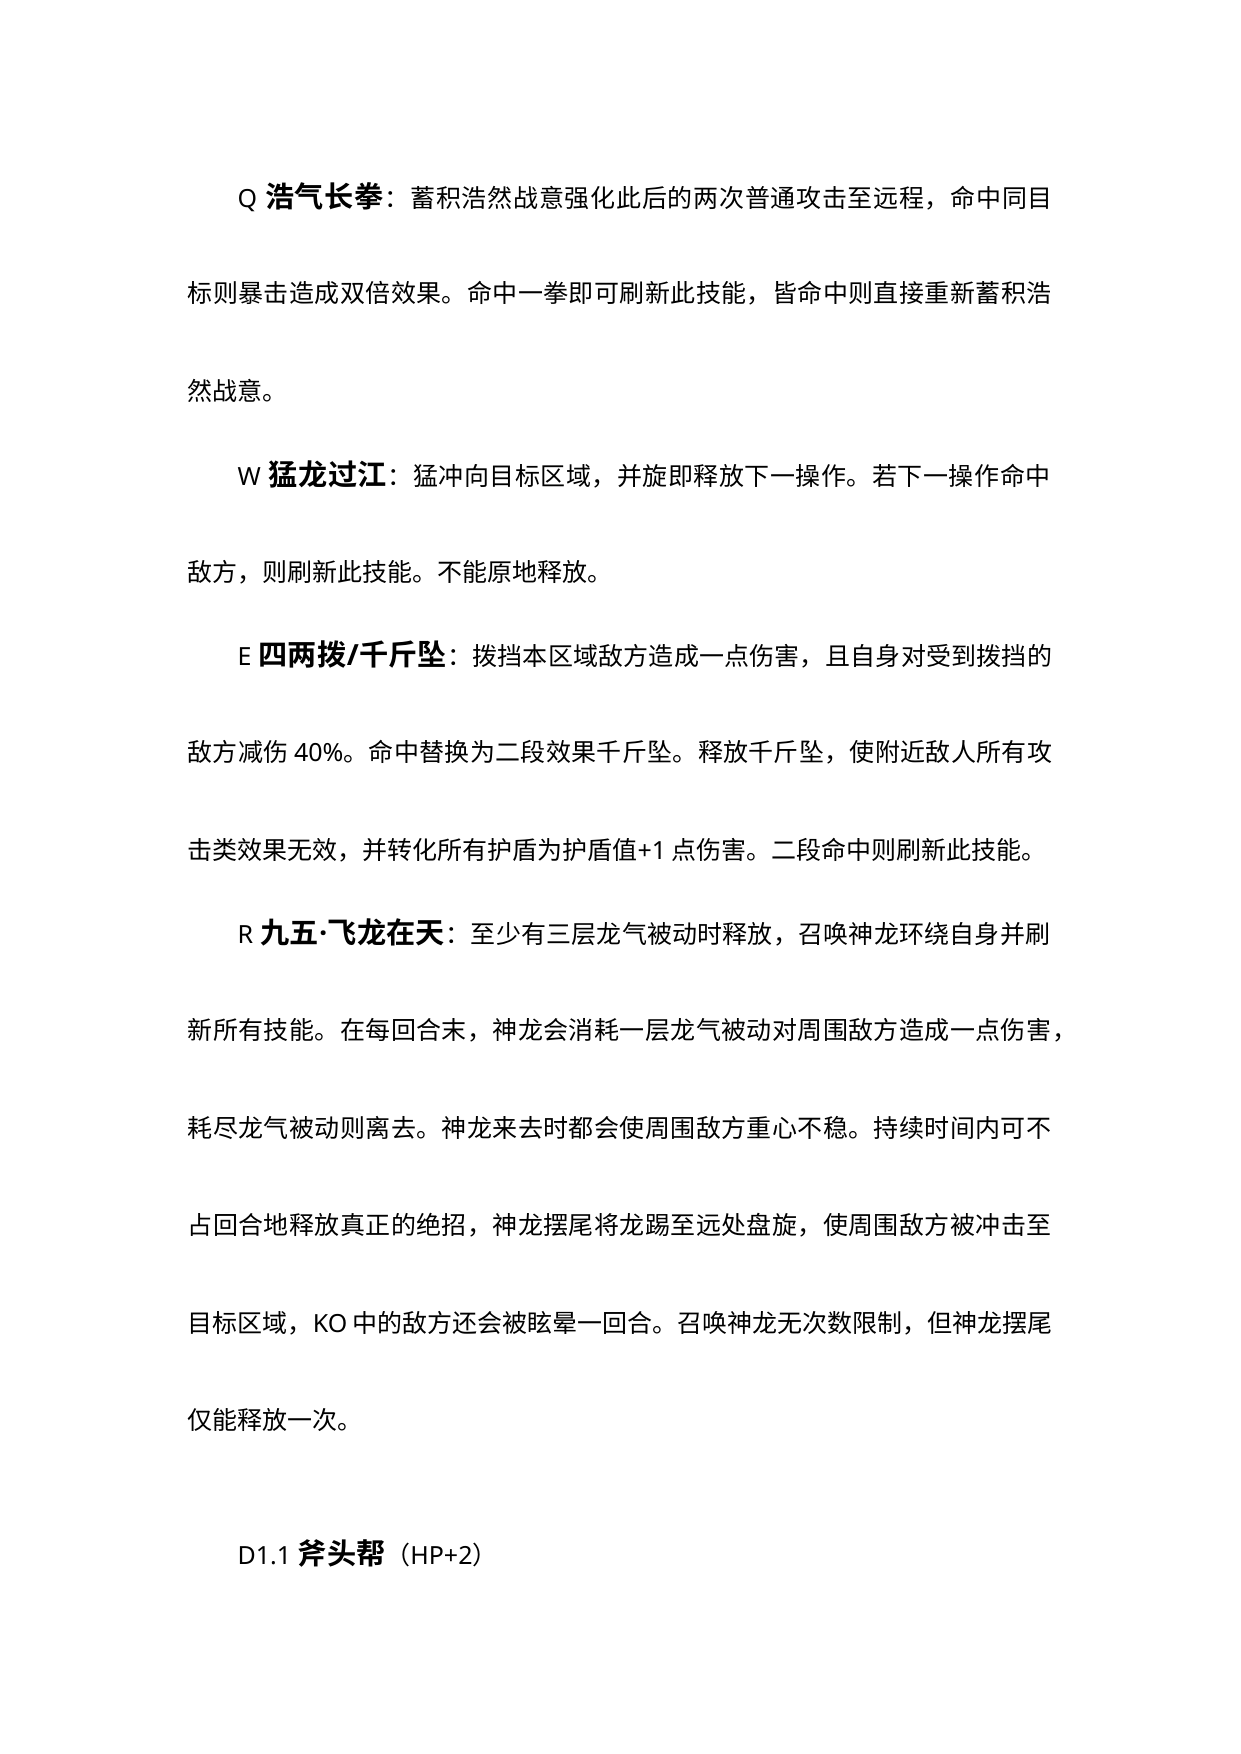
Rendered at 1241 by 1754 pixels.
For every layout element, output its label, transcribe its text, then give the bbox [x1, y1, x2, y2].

text Q 浩气长拳：蓄积浩然战意强化此后的两次普通攻击至远程，命中同目标则暴击造成双倍效果。命中一拳即可刷新此技能，皆命中则直接重新蓄积浩然战意。 [187, 162, 1053, 422]
text D1.1 斧头帮（HP+2） [187, 1519, 1053, 1584]
text W 猛龙过江：猛冲向目标区域，并旋即释放下一操作。若下一操作命中敌方，则刷新此技能。不能原地释放。 [187, 440, 1053, 603]
text R 九五·飞龙在天：至少有三层龙气被动时释放，召唤神龙环绕自身并刷新所有技能。在每回合末，神龙会消耗一层龙气被动对周围敌方造成一点伤害，耗尽龙气被动则离去。神龙来去时都会使周围敌方重心不稳。持续时间内可不占回合地释放真正的绝招，神龙摆尾将龙踢至远处盘旋，使周围敌方被冲击至目标区域，KO中的敌方还会被眩晕一回合。召唤神龙无次数限制，但神龙摆尾仅能释放一次。 [187, 899, 1053, 1451]
text E 四两拨/千斤坠：拨挡本区域敌方造成一点伤害，且自身对受到拨挡的敌方减伤40%。命中替换为二段效果千斤坠。释放千斤坠，使附近敌人所有攻击类效果无效，并转化所有护盾为护盾值+1点伤害。二段命中则刷新此技能。 [187, 621, 1053, 881]
